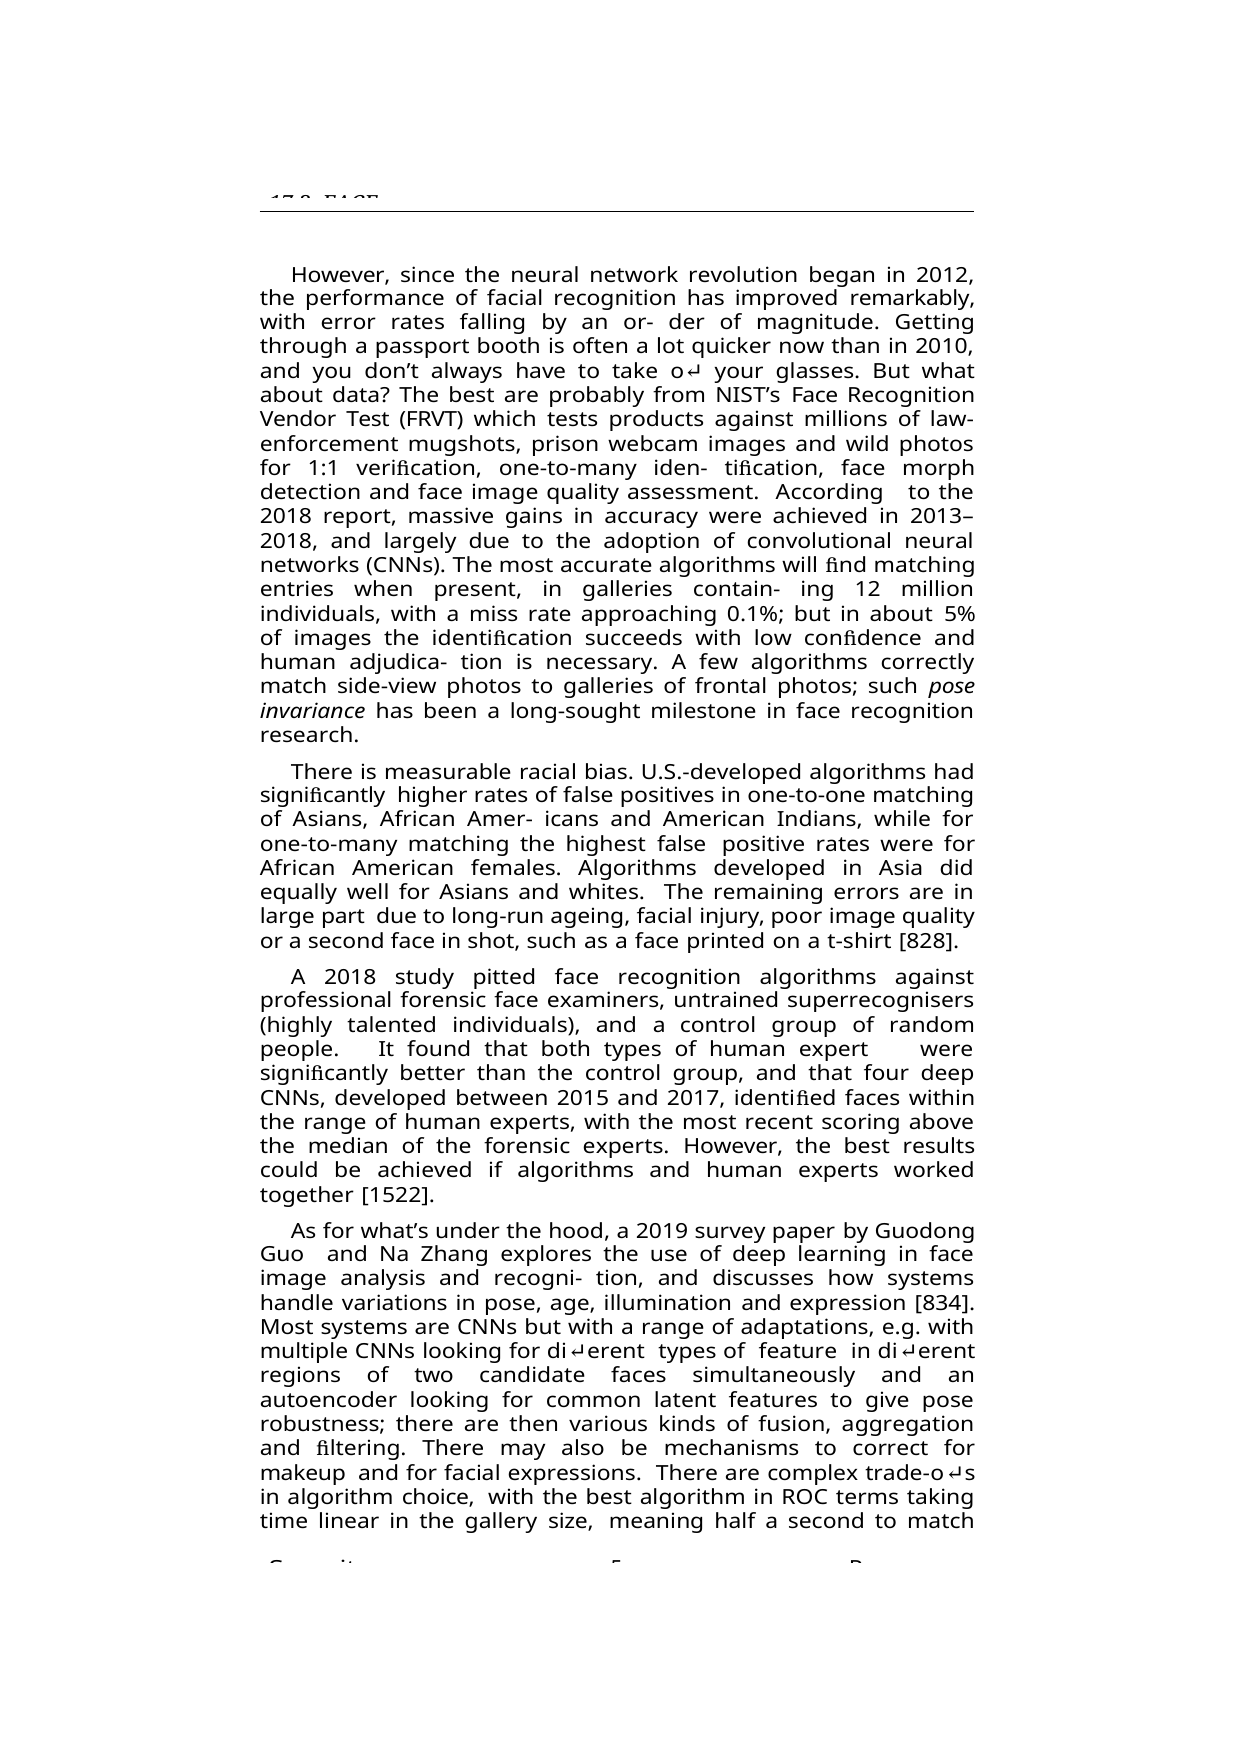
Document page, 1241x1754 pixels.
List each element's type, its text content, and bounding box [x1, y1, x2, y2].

text There is measurable racial bias. U.S.-developed algorithms had signiﬁcantly higher rates of false positives in one-to-one matching of Asians, African Amer- icans and American Indians, while for one-to-many matching the highest false positive rates were for African American females. Algorithms developed in Asia did equally well for Asians and whites. The remaining errors are in large part due to long-run ageing, facial injury, poor image quality or a second face in shot, such as a face printed on a t-shirt [828]. [259, 760, 975, 954]
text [259, 1219, 975, 1535]
text A 2018 study pitted face recognition algorithms against professional forensic face examiners, untrained superrecognisers (highly talented individuals), and a control group of random people. It found that both types of human expert were signiﬁcantly better than the control group, and that four deep CNNs, developed between 2015 and 2017, identiﬁed faces within the range of human experts, with the most recent scoring above the median of the forensic experts. However, the best results could be achieved if algorithms and human experts worked together [1522]. [259, 966, 975, 1208]
text However, since the neural network revolution began in 2012, the performance of facial recognition has improved remarkably, with error rates falling by an or- der of magnitude. Getting through a passport booth is often a lot quicker now than in 2010, and you don’t always have to take o↵ your glasses. But what about data? The best are probably from NIST’s Face Recognition Vendor Test (FRVT) which tests products against millions of law-enforcement mugshots, prison webcam images and wild photos for 1:1 veriﬁcation, one-to-many iden- tiﬁcation, face morph detection and face image quality assessment. According to the 2018 report, massive gains in accuracy were achieved in 2013–2018, and largely due to the adoption of convolutional neural networks (CNNs). The most accurate algorithms will ﬁnd matching entries when present, in galleries contain- ing 12 million individuals, with a miss rate approaching 0.1%; but in about 5% of images the identiﬁcation succeeds with low conﬁdence and human adjudica- tion is necessary. A few algorithms correctly match side-view photos to galleries of frontal photos; such pose invariance has been a long-sought milestone in face recognition research. [259, 263, 975, 748]
